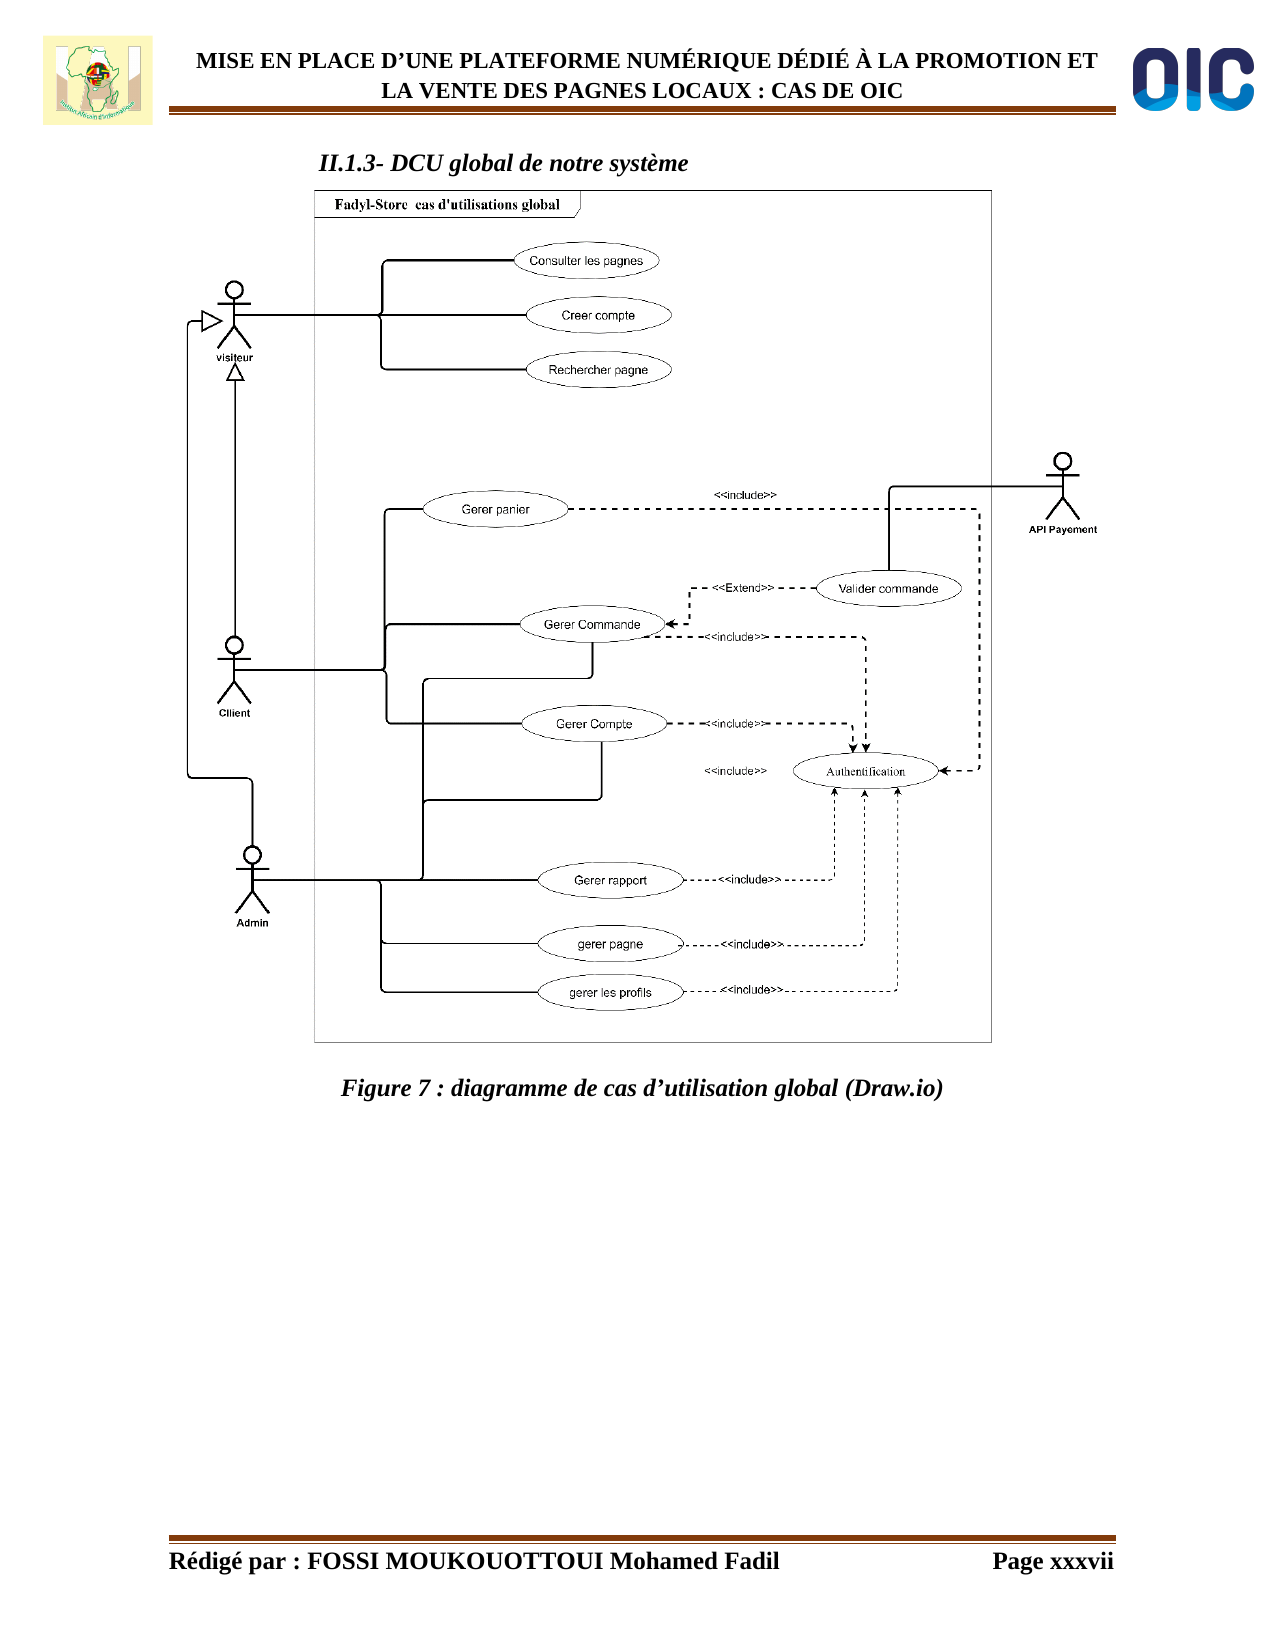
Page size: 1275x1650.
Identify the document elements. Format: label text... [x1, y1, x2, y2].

picture [1133, 48, 1254, 111]
picture [50, 37, 145, 123]
picture [168, 190, 1097, 1043]
list Figure 7 : diagramme de cas d’utilisation global (Draw.io) [169, 1073, 1116, 1102]
subtitle II.1.3- DCU global de notre système [319, 148, 1116, 176]
